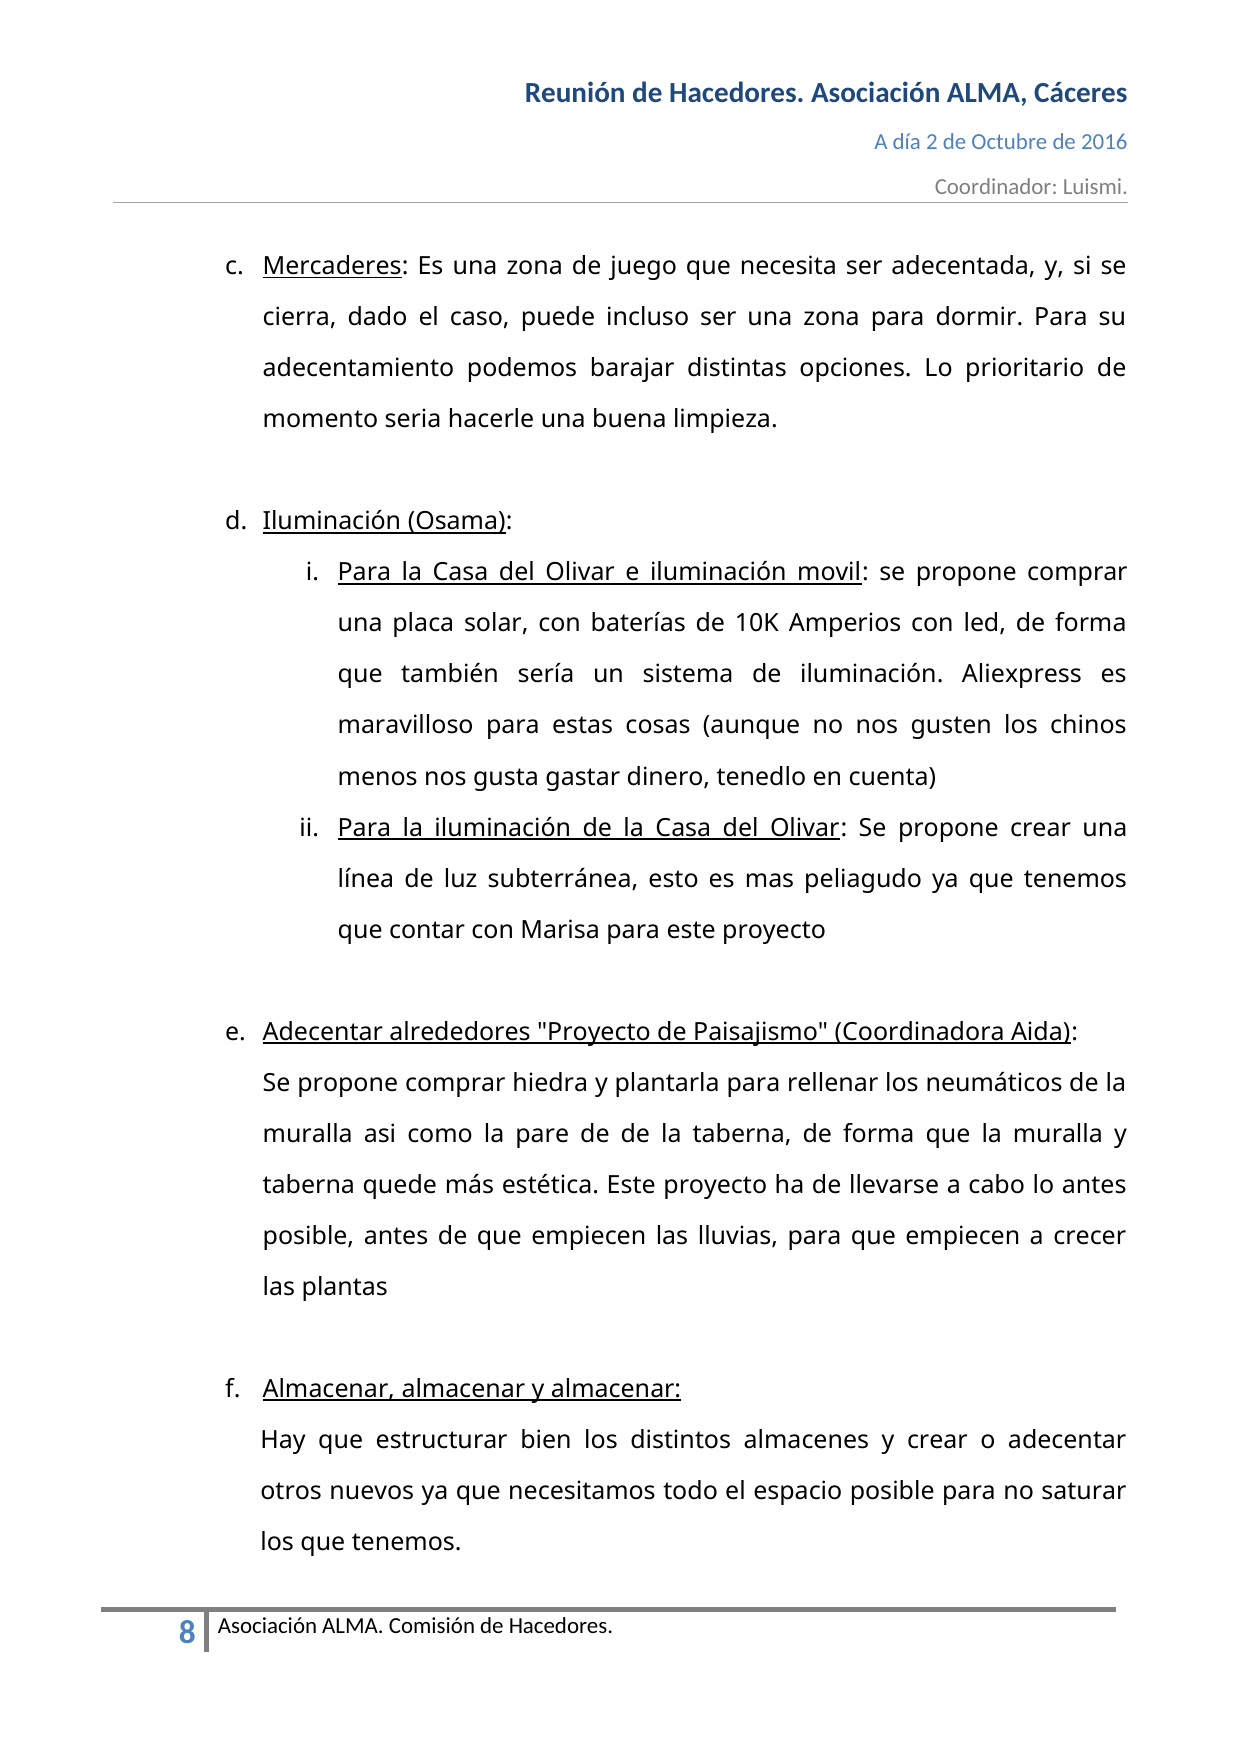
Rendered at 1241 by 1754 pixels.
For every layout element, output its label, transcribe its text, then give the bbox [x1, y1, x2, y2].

list Para la Casa del Olivar e iluminación movil: se propone comprar una placa solar, con baterías de 10K Amperios con led, de forma que también sería un sistema de iluminación. Aliexpress es maravilloso para estas cosas (aunque no nos gusten los chinos menos nos gusta gastar dinero, tenedlo en cuenta) [319, 554, 1128, 792]
list Iluminación (Osama): [225, 503, 1128, 537]
list Hay que estructurar bien los distintos almacenes y crear o adecentar otros nuevos ya que necesitamos todo el espacio posible para no saturar los que tenemos. [260, 1422, 1128, 1558]
list Almacenar, almacenar y almacenar: [225, 1371, 1128, 1405]
list Mercaderes: Es una zona de juego que necesita ser adecentada, y, si se cierra, dado el caso, puede incluso ser una zona para dormir. Para su adecentamiento podemos barajar distintas opciones. Lo prioritario de momento seria hacerle una buena limpieza. [225, 248, 1128, 435]
list Se propone comprar hiedra y plantarla para rellenar los neumáticos de la muralla asi como la pare de de la taberna, de forma que la muralla y taberna quede más estética. Este proyecto ha de llevarse a cabo lo antes posible, antes de que empiecen las lluvias, para que empiecen a crecer las plantas [262, 1064, 1128, 1303]
list Adecentar alrededores "Proyecto de Paisajismo" (Coordinadora Aida): [225, 1013, 1128, 1047]
list Para la iluminación de la Casa del Olivar: Se propone crear una línea de luz subterránea, esto es mas peliagudo ya que tenemos que contar con Marisa para este proyecto [319, 809, 1128, 945]
